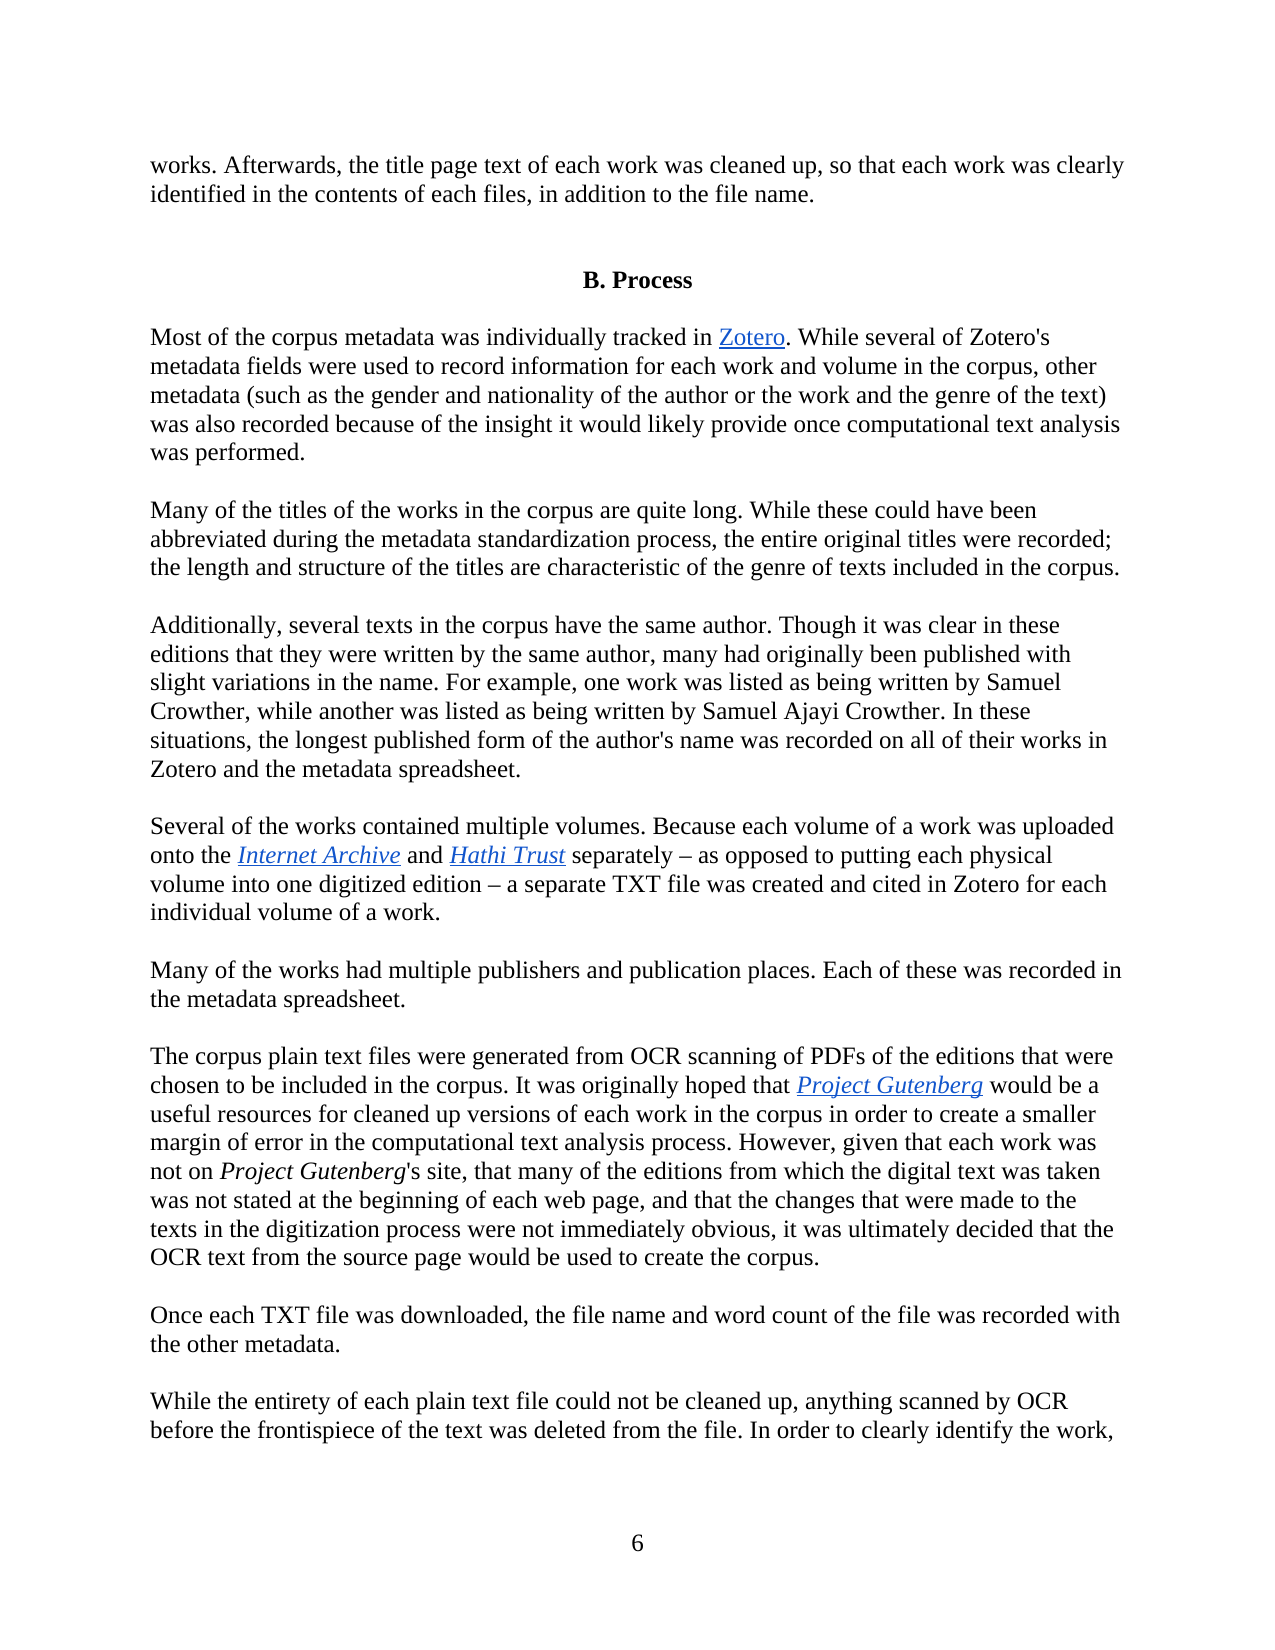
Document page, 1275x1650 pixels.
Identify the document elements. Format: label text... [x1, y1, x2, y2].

text B. Process [150, 265, 1125, 294]
text Once each TXT file was downloaded, the file name and word count of the file was recorded with the other metadata. [150, 1300, 1125, 1357]
text Many of the works had multiple publishers and publication places. Each of these was recorded in the metadata spreadsheet. [150, 955, 1125, 1012]
text The corpus plain text files were generated from OCR scanning of PDFs of the editions that were chosen to be included in the corpus. It was originally hoped that Project Gutenberg would be a useful resources for cleaned up versions of each work in the corpus in order to create a smaller margin of error in the computational text analysis process. However, given that each work was not on Project Gutenberg's site, that many of the editions from which the digital text was taken was not stated at the beginning of each web page, and that the changes that were made to the texts in the digitization process were not immediately obvious, it was ultimately decided that the OCR text from the source page would be used to create the corpus. [150, 1041, 1125, 1271]
text Additionally, several texts in the corpus have the same author. Though it was clear in these editions that they were written by the same author, many had originally been published with slight variations in the name. For example, one work was listed as being written by Samuel Crowther, while another was listed as being written by Samuel Ajayi Crowther. In these situations, the longest published form of the author's name was recorded on all of their works in Zotero and the metadata spreadsheet. [150, 610, 1125, 782]
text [150, 150, 1125, 207]
text Most of the corpus metadata was individually tracked in Zotero. While several of Zotero's metadata fields were used to record information for each work and volume in the corpus, other metadata (such as the gender and nationality of the author or the work and the genre of the text) was also recorded because of the insight it would likely provide once computational text analysis was performed. [150, 322, 1125, 466]
text Many of the titles of the works in the corpus are quite long. While these could have been abbreviated during the metadata standardization process, the entire original titles were recorded; the length and structure of the titles are characteristic of the genre of texts included in the corpus. [150, 495, 1125, 581]
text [150, 1386, 1125, 1444]
text Several of the works contained multiple volumes. Because each volume of a work was uploaded onto the Internet Archive and Hathi Trust separately – as opposed to putting each physical volume into one digitized edition – a separate TXT file was created and cited in Zotero for each individual volume of a work. [150, 811, 1125, 926]
